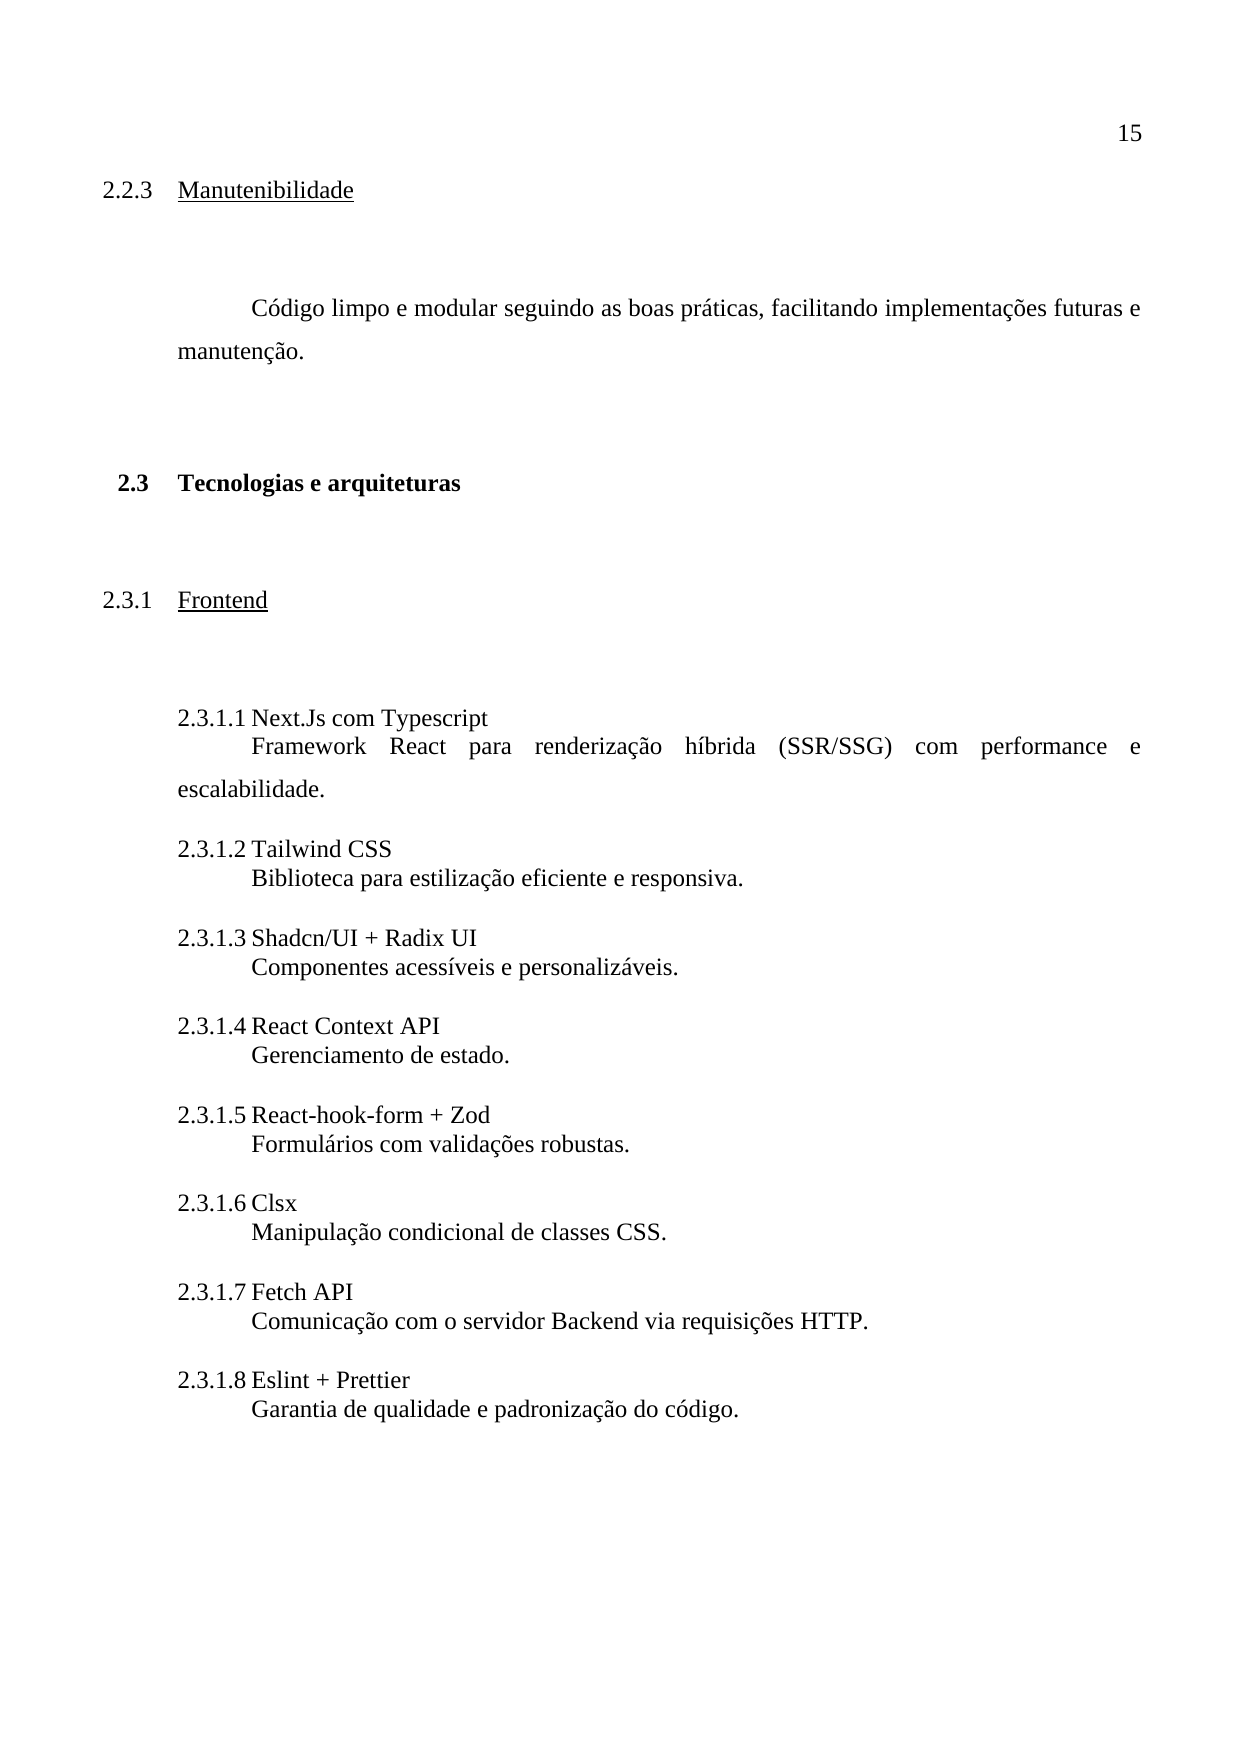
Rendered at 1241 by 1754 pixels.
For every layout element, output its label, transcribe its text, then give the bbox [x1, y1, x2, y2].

subtitle React Context API [177, 1011, 1142, 1040]
subtitle Tailwind CSS [177, 834, 1142, 863]
subtitle React-hook-form + Zod [177, 1100, 1142, 1129]
text Garantia de qualidade e padronização do código. [177, 1394, 1142, 1423]
text Biblioteca para estilização eficiente e responsiva. [177, 863, 1142, 892]
text Manipulação condicional de classes CSS. [177, 1217, 1142, 1246]
text Componentes acessíveis e personalizáveis. [177, 952, 1142, 980]
text Gerenciamento de estado. [177, 1040, 1142, 1069]
subtitle Eslint + Prettier [177, 1366, 1142, 1394]
subtitle Frontend [102, 585, 1142, 614]
subtitle Clsx [177, 1188, 1142, 1217]
subtitle Tecnologias e arquiteturas [117, 468, 1142, 497]
text Código limpo e modular seguindo as boas práticas, facilitando implementações futuras e manutenção. [177, 293, 1142, 365]
text Formulários com validações robustas. [177, 1129, 1142, 1157]
subtitle Fetch API [177, 1277, 1142, 1306]
subtitle Next.Js com Typescript [177, 703, 1142, 731]
text Framework React para renderização híbrida (SSR/SSG) com performance e escalabilidade. [177, 731, 1142, 803]
text Comunicação com o servidor Backend via requisições HTTP. [177, 1306, 1142, 1334]
subtitle Shadcn/UI + Radix UI [177, 923, 1142, 952]
subtitle Manutenibilidade [102, 176, 1142, 204]
